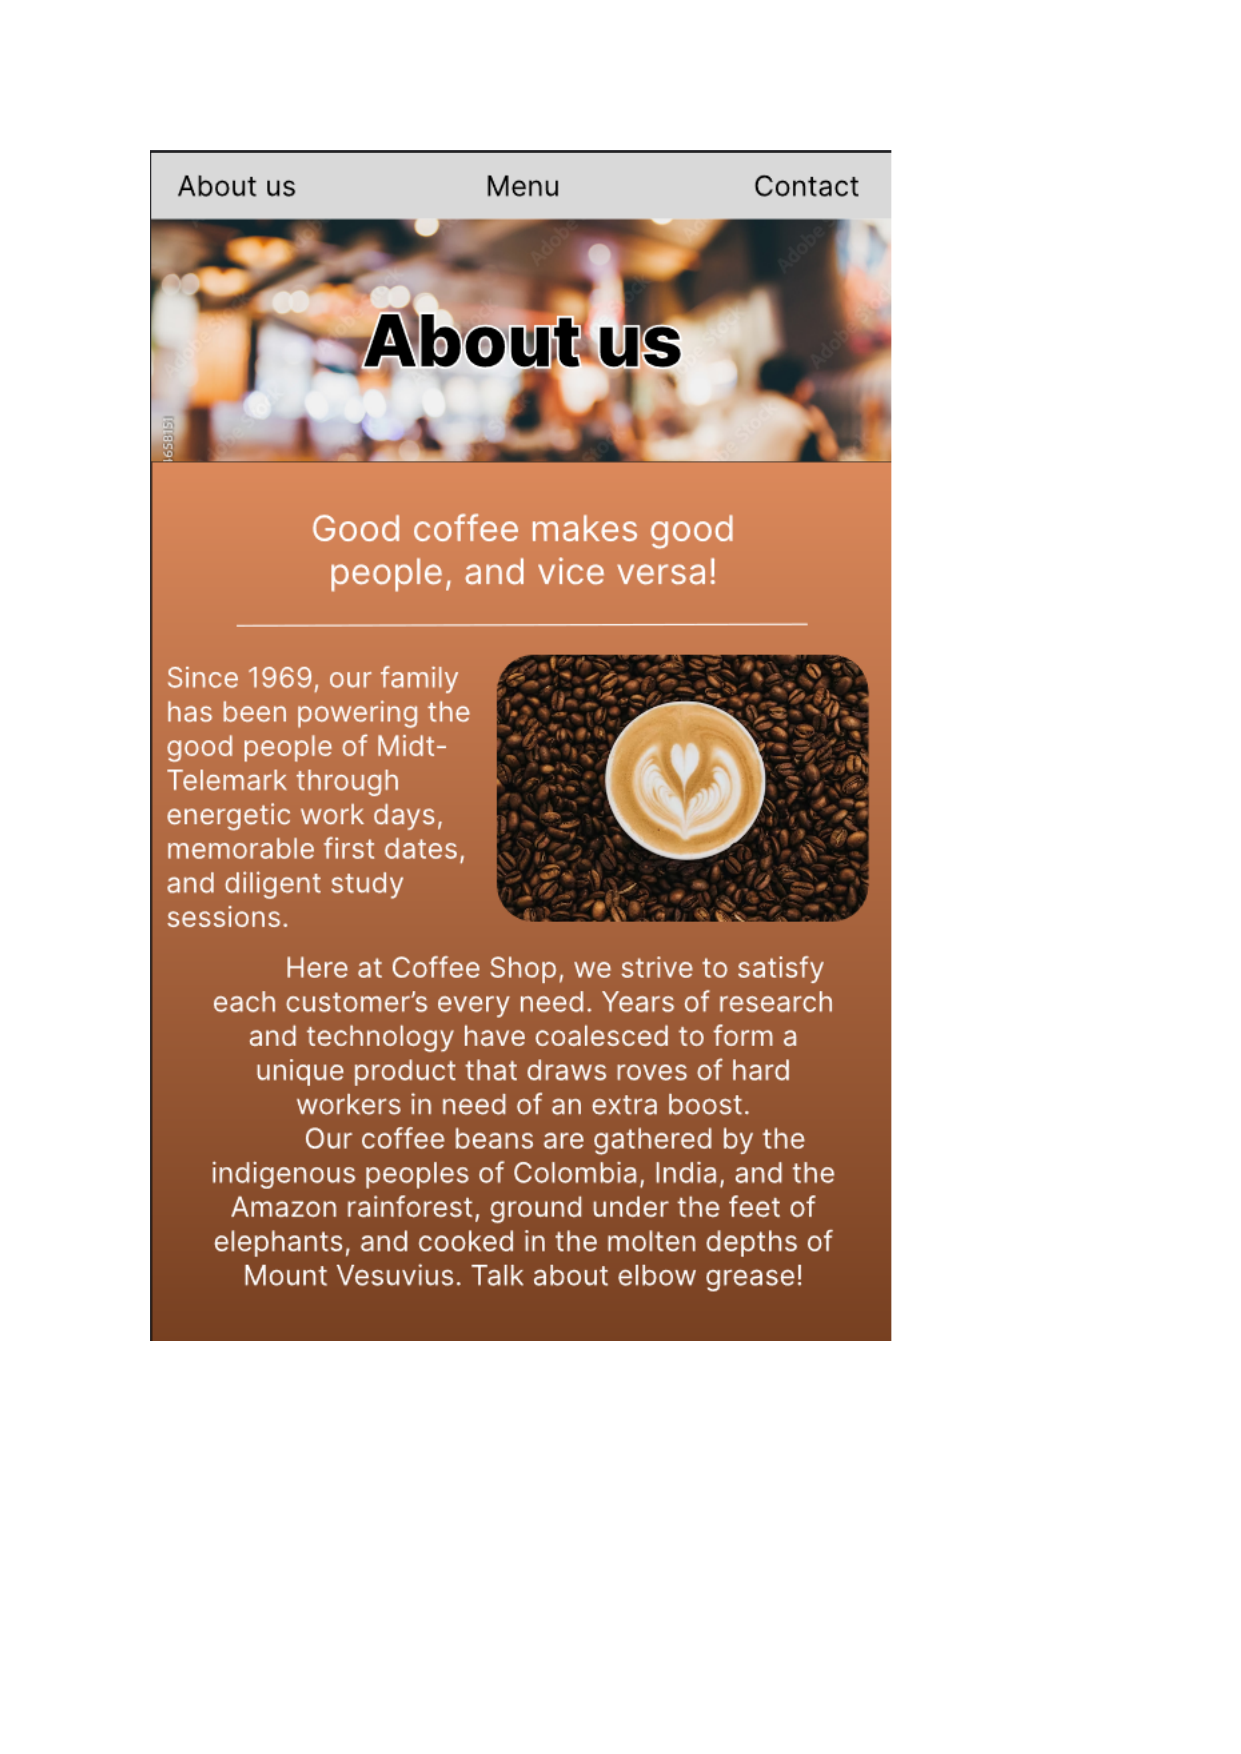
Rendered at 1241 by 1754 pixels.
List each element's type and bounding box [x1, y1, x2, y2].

picture [150, 150, 892, 1341]
